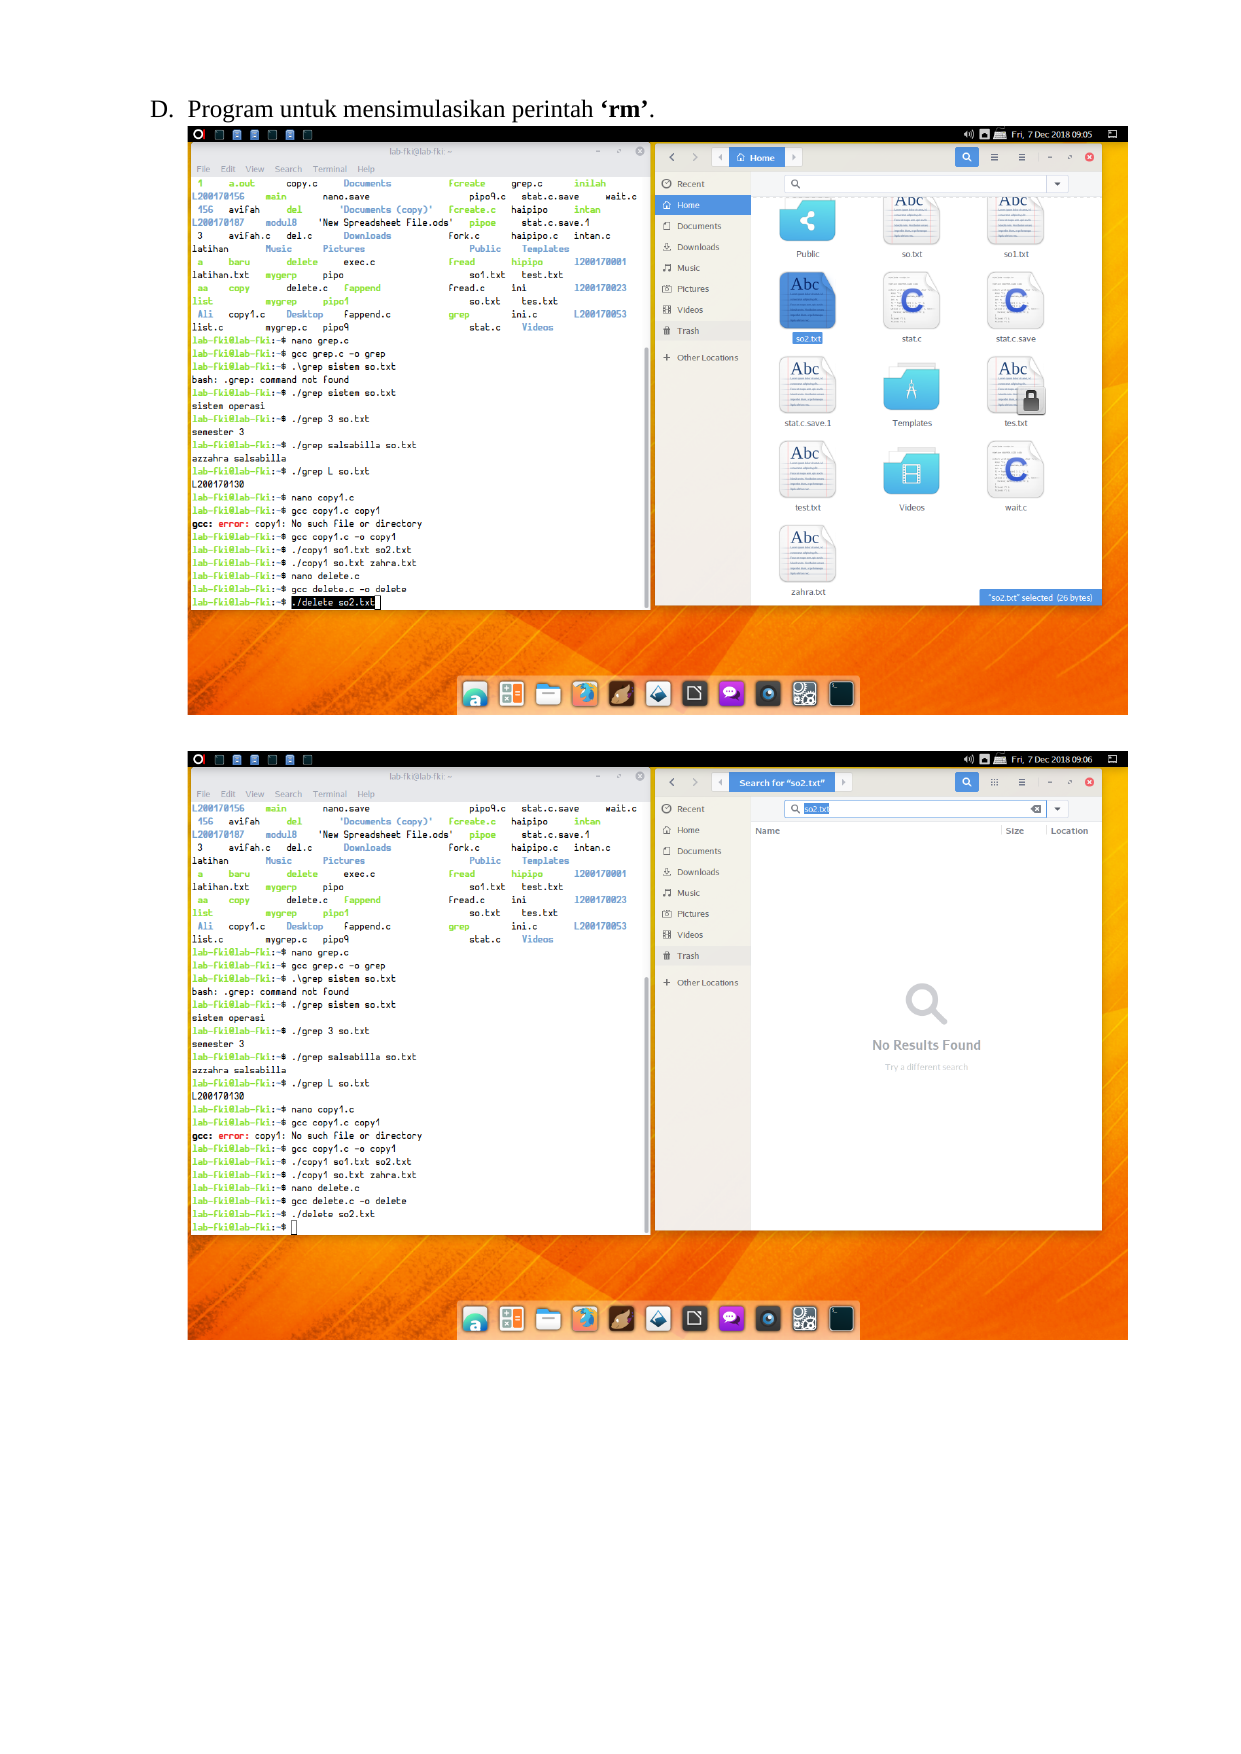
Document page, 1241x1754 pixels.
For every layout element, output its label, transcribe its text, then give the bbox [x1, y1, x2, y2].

picture [187, 126, 1128, 715]
picture [187, 751, 1128, 1340]
list Program untuk mensimulasikan perintah ‘rm’. [150, 94, 1090, 122]
